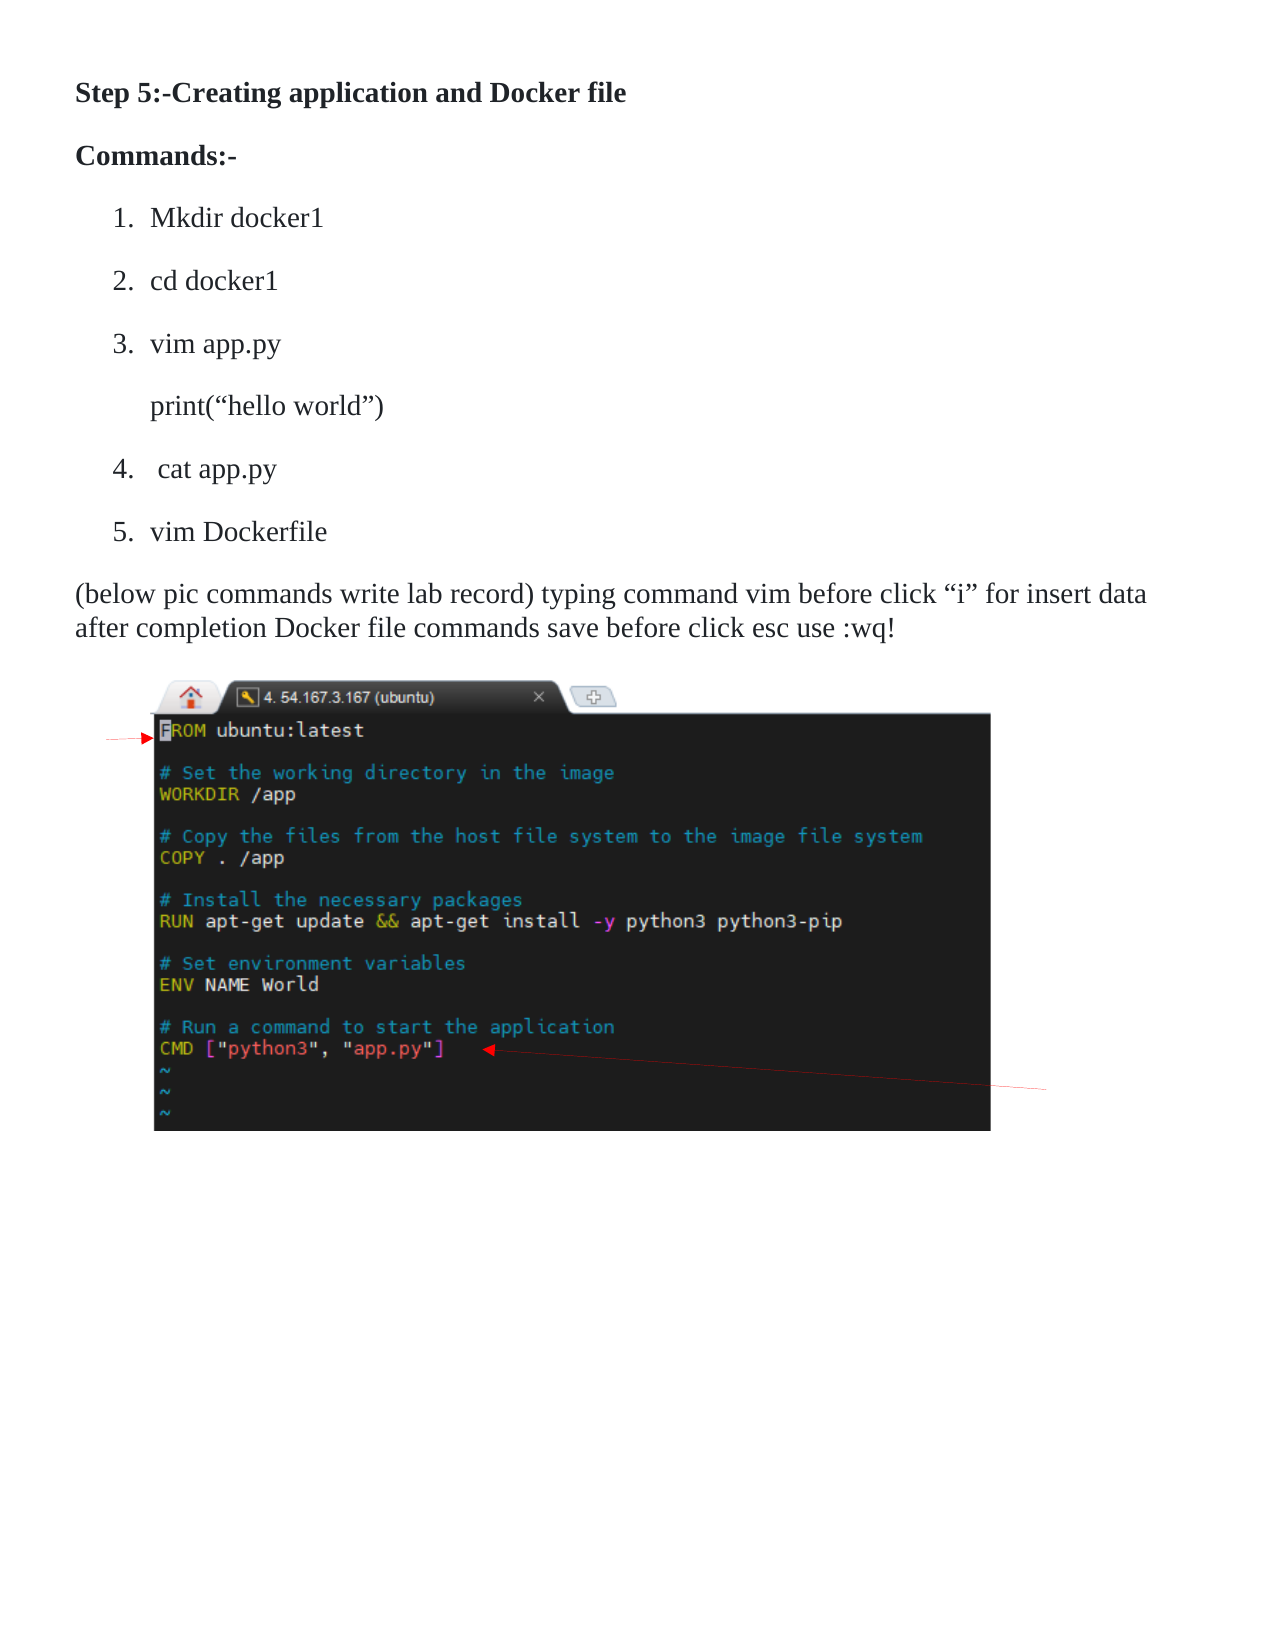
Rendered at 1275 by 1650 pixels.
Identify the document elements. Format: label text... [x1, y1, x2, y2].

text Step 5:-Creating application and Docker file [75, 75, 1200, 108]
picture [150, 672, 991, 1131]
list cd docker1 [112, 263, 1200, 297]
list vim app.py [112, 326, 1200, 359]
text (below pic commands write lab record) typing command vim before click “i” for insert data after completion Docker file commands save before click esc use :wq! [75, 577, 1200, 644]
list vim Dockerfile [112, 514, 1200, 547]
text print(“hello world”) [150, 388, 1200, 422]
list Mkdir docker1 [112, 200, 1200, 234]
text Commands:- [75, 138, 1200, 171]
list cat app.py [112, 451, 1200, 485]
